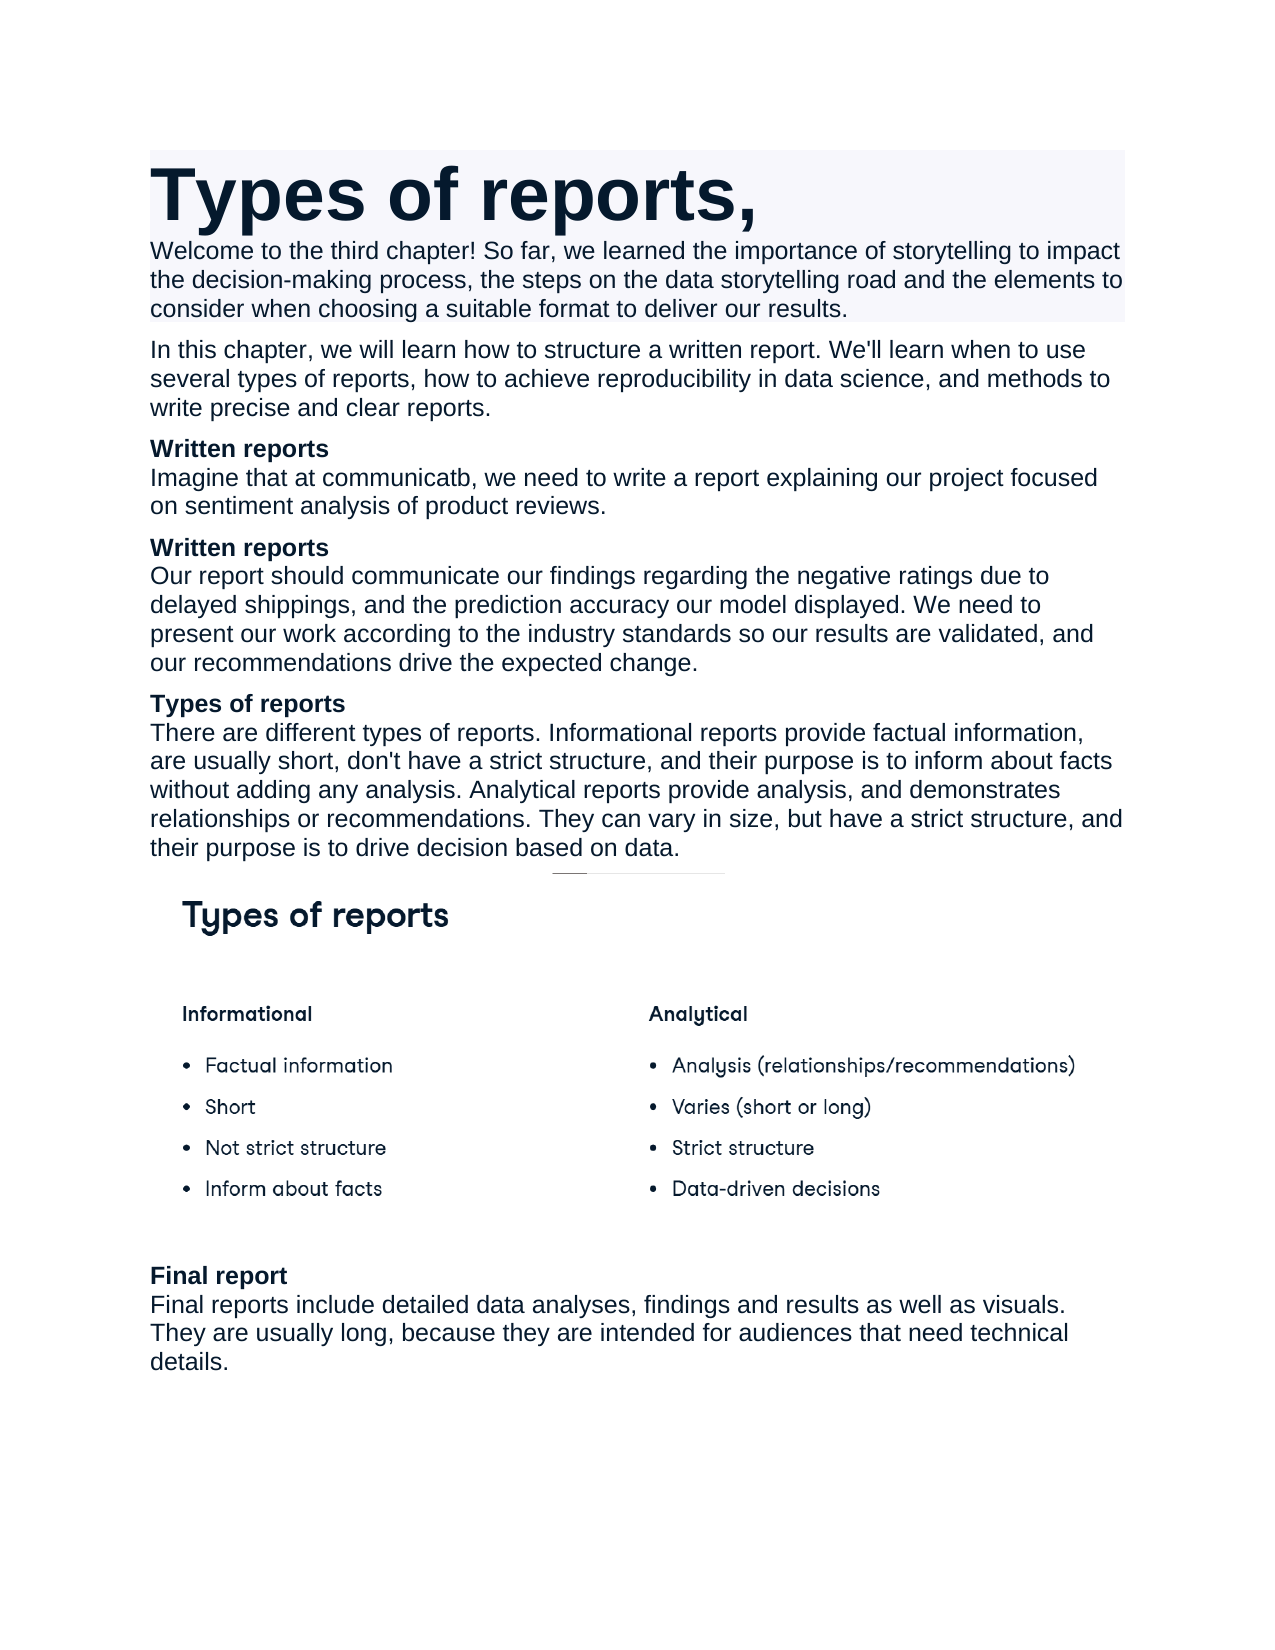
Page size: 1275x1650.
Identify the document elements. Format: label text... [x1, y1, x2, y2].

text Final reports include detailed data analyses, findings and results as well as visuals. They are usually long, because they are intended for audiences that need technical details. [150, 1290, 1125, 1376]
text Final report [150, 1261, 1125, 1290]
text Welcome to the third chapter! So far, we learned the importance of storytelling to impact the decision-making process, the steps on the data storytelling road and the elements to consider when choosing a suitable format to deliver our results. [150, 236, 1125, 322]
text Imagine that at communicatb, we need to write a report explaining our project focused on sentiment analysis of product reviews. [150, 462, 1125, 520]
text In this chapter, we will learn how to structure a written report. We'll learn when to use several types of reports, how to achieve reproducibility in data science, and methods to write precise and clear reports. [150, 335, 1125, 421]
text Written reports [150, 434, 1125, 462]
text Written reports [150, 532, 1125, 561]
text Types of reports [150, 689, 1125, 717]
picture [150, 873, 1125, 1249]
text There are different types of reports. Informational reports provide factual information, are usually short, don't have a strict structure, and their purpose is to inform about facts without adding any analysis. Analytical reports provide analysis, and demonstrates relationships or recommendations. They can vary in size, but have a strict structure, and their purpose is to drive decision based on data. [150, 717, 1125, 861]
text Types of reports, [150, 150, 1125, 236]
text Our report should communicate our findings regarding the negative ratings due to delayed shippings, and the prediction accuracy our model displayed. We need to present our work according to the industry standards so our results are validated, and our recommendations drive the expected change. [150, 561, 1125, 676]
